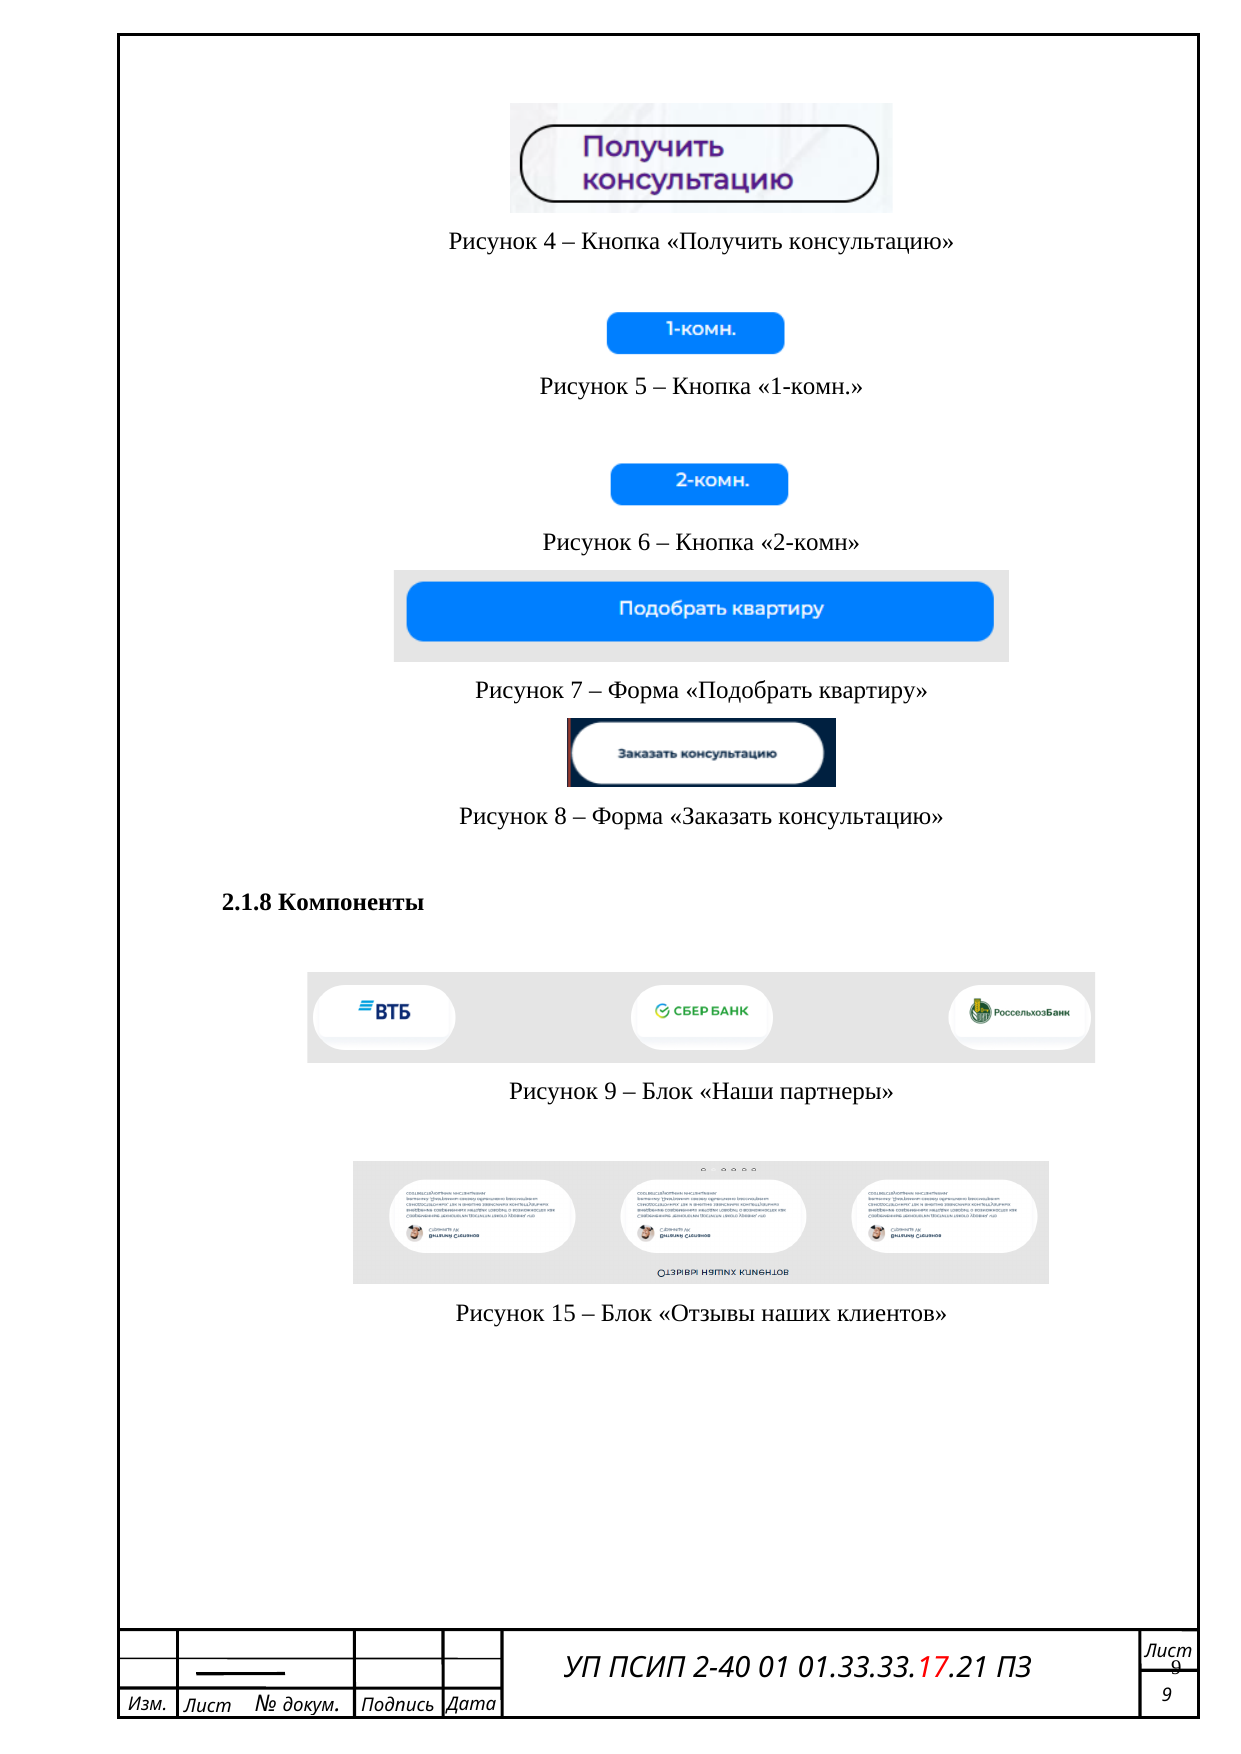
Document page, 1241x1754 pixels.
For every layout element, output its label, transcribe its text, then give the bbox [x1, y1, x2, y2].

text Рисунок 15 – Блок «Отзывы наших клиентов» [148, 1298, 1181, 1326]
text Рисунок 6 – Кнопка «2-комн» [148, 527, 1181, 556]
text Рисунок 8 – Форма «Заказать консультацию» [148, 801, 1181, 830]
text Рисунок 4 – Кнопка «Получить консультацию» [148, 226, 1181, 255]
picture [602, 311, 801, 358]
picture [597, 456, 806, 513]
text Рисунок 5 – Кнопка «1-комн.» [148, 371, 1181, 400]
picture [567, 718, 836, 787]
text Рисунок 9 – Блок «Наши партнеры» [148, 1076, 1181, 1105]
picture [393, 570, 1009, 662]
text 2.1.8 Компоненты [148, 887, 1181, 916]
picture [353, 1161, 1049, 1284]
picture [510, 103, 893, 213]
picture [307, 972, 1096, 1063]
text Рисунок 7 – Форма «Подобрать квартиру» [148, 675, 1181, 704]
